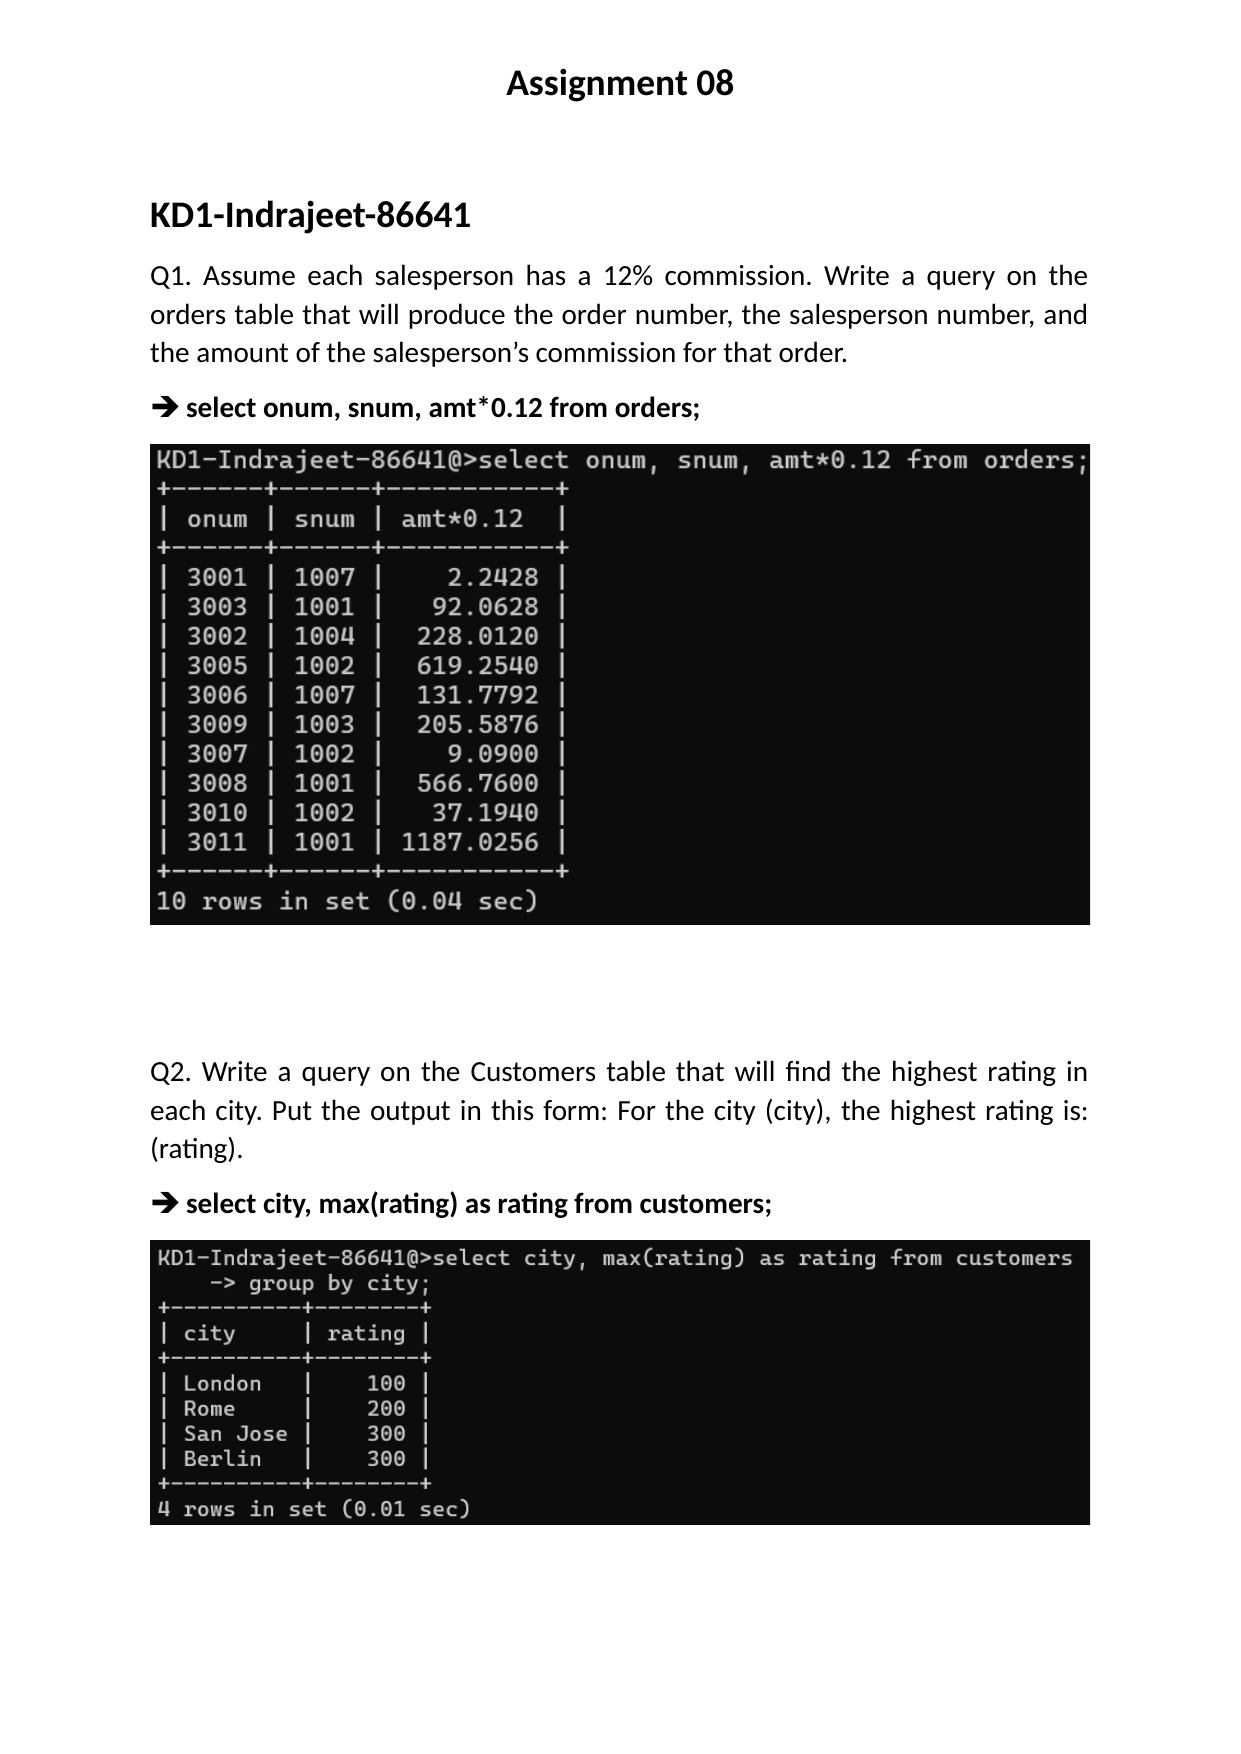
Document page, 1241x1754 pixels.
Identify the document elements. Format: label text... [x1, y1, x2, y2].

text Assignment 08 [150, 59, 1090, 105]
text select city, max(rating) as rating from customers; [150, 1185, 1090, 1221]
text select onum, snum, amt*0.12 from orders; [150, 389, 1090, 425]
picture [150, 444, 1091, 925]
text Q2. Write a query on the Customers table that will find the highest rating in each city. Put the output in this form: For the city (city), the highest rating is: (rating). [150, 1053, 1090, 1166]
picture [150, 1240, 1091, 1525]
text Q1. Assume each salesperson has a 12% commission. Write a query on the orders table that will produce the order number, the salesperson number, and the amount of the salesperson’s commission for that order. [150, 257, 1090, 370]
text KD1-Indrajeet-86641 [150, 191, 1090, 237]
